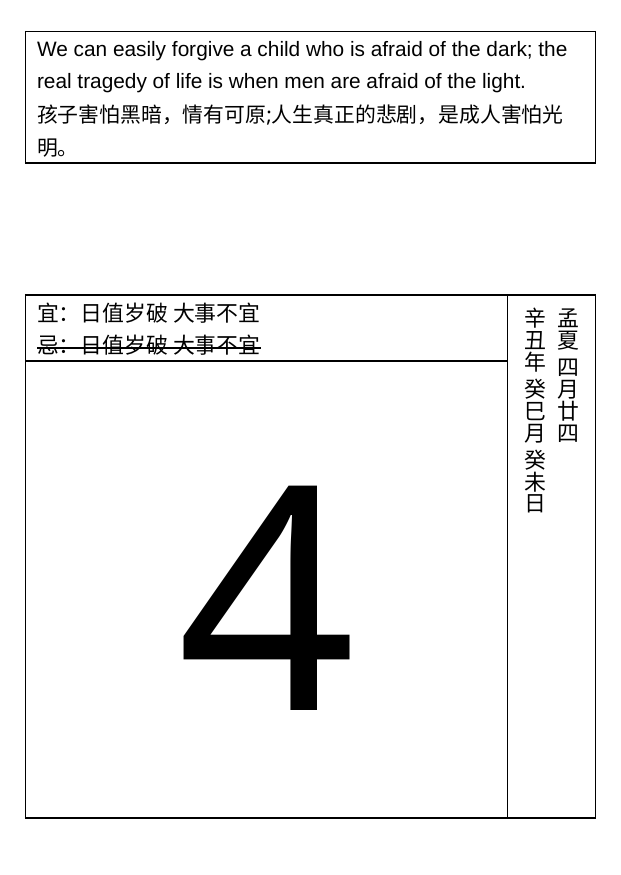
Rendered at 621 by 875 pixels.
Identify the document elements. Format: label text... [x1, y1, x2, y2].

table_header 孟夏 四月廿四 辛丑年 癸巳月 癸未日 [508, 296, 595, 817]
table_cell We can easily forgive a child who is afraid of the dark; the real tragedy of life is when men are afraid of the light. 孩子害怕黑暗，情有可原;人生真正的悲剧，是成人害怕光明。 [26, 32, 595, 162]
table_cell 4 June 星期五 工作日 [26, 362, 507, 817]
table_header 宜：日值岁破 大事不宜 忌：日值岁破 大事不宜 [26, 296, 507, 360]
